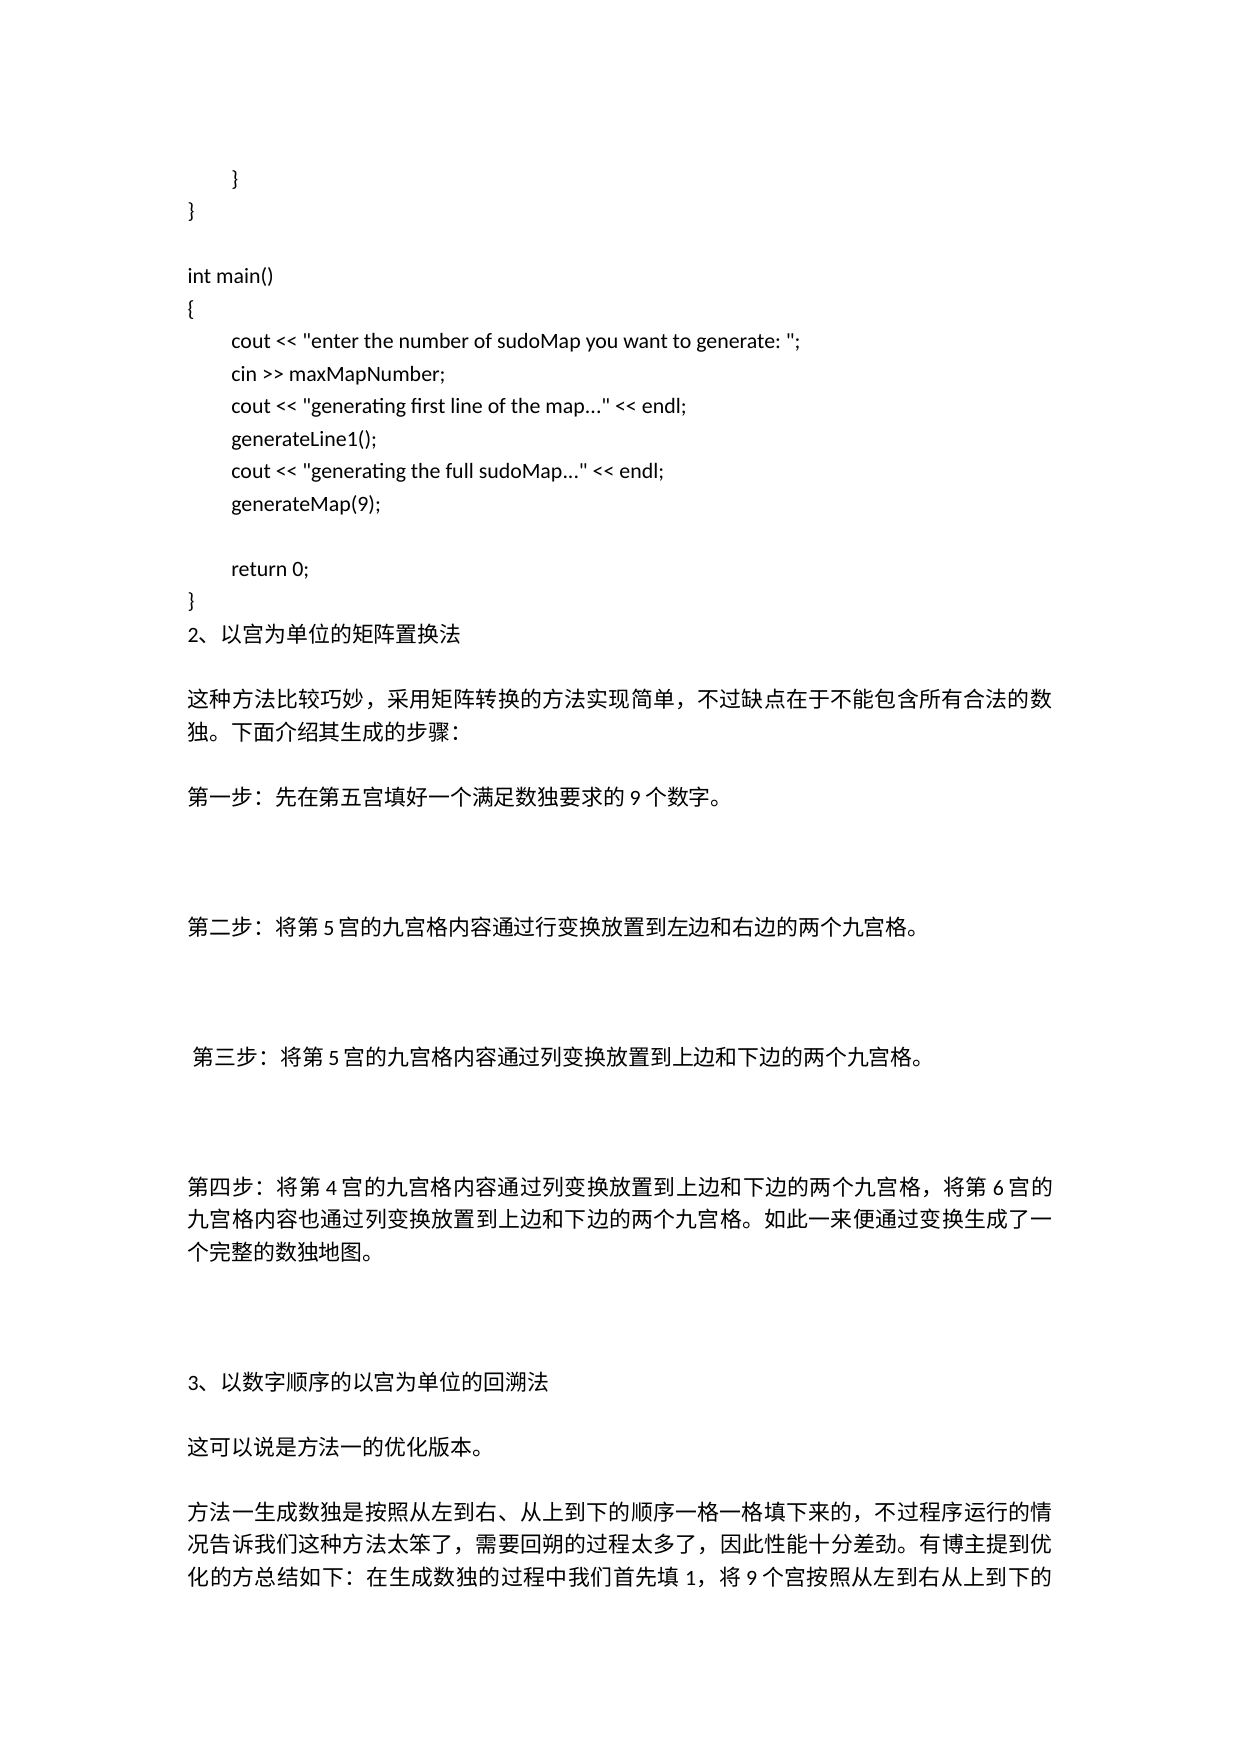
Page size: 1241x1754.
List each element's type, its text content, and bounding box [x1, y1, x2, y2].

text int main() [187, 259, 1053, 292]
text 第二步：将第5宫的九宫格内容通过行变换放置到左边和右边的两个九宫格。 [187, 909, 1053, 942]
text cout << "generating the full sudoMap..." << endl; [187, 454, 1053, 487]
text cout << "generating first line of the map..." << endl; [187, 389, 1053, 422]
text 第四步：将第4宫的九宫格内容通过列变换放置到上边和下边的两个九宫格，将第6宫的九宫格内容也通过列变换放置到上边和下边的两个九宫格。如此一来便通过变换生成了一个完整的数独地图。 [187, 1169, 1053, 1267]
text cin >> maxMapNumber; [187, 357, 1053, 389]
text 这种方法比较巧妙，采用矩阵转换的方法实现简单，不过缺点在于不能包含所有合法的数独。下面介绍其生成的步骤： [187, 682, 1053, 747]
text cout << "enter the number of sudoMap you want to generate: "; [187, 324, 1053, 357]
text return 0; [187, 552, 1053, 584]
text } [187, 194, 1053, 227]
text 2、以宫为单位的矩阵置换法 [187, 617, 1053, 649]
text 第一步：先在第五宫填好一个满足数独要求的9个数字。 [187, 779, 1053, 812]
text 这可以说是方法一的优化版本。 [187, 1429, 1053, 1462]
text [187, 1494, 1053, 1592]
text 第三步：将第5宫的九宫格内容通过列变换放置到上边和下边的两个九宫格。 [187, 1039, 1053, 1072]
text { [187, 292, 1053, 324]
text generateMap(9); [187, 487, 1053, 519]
text } [187, 584, 1053, 617]
text } [187, 162, 1053, 194]
text generateLine1(); [187, 422, 1053, 454]
text 3、以数字顺序的以宫为单位的回溯法 [187, 1364, 1053, 1397]
